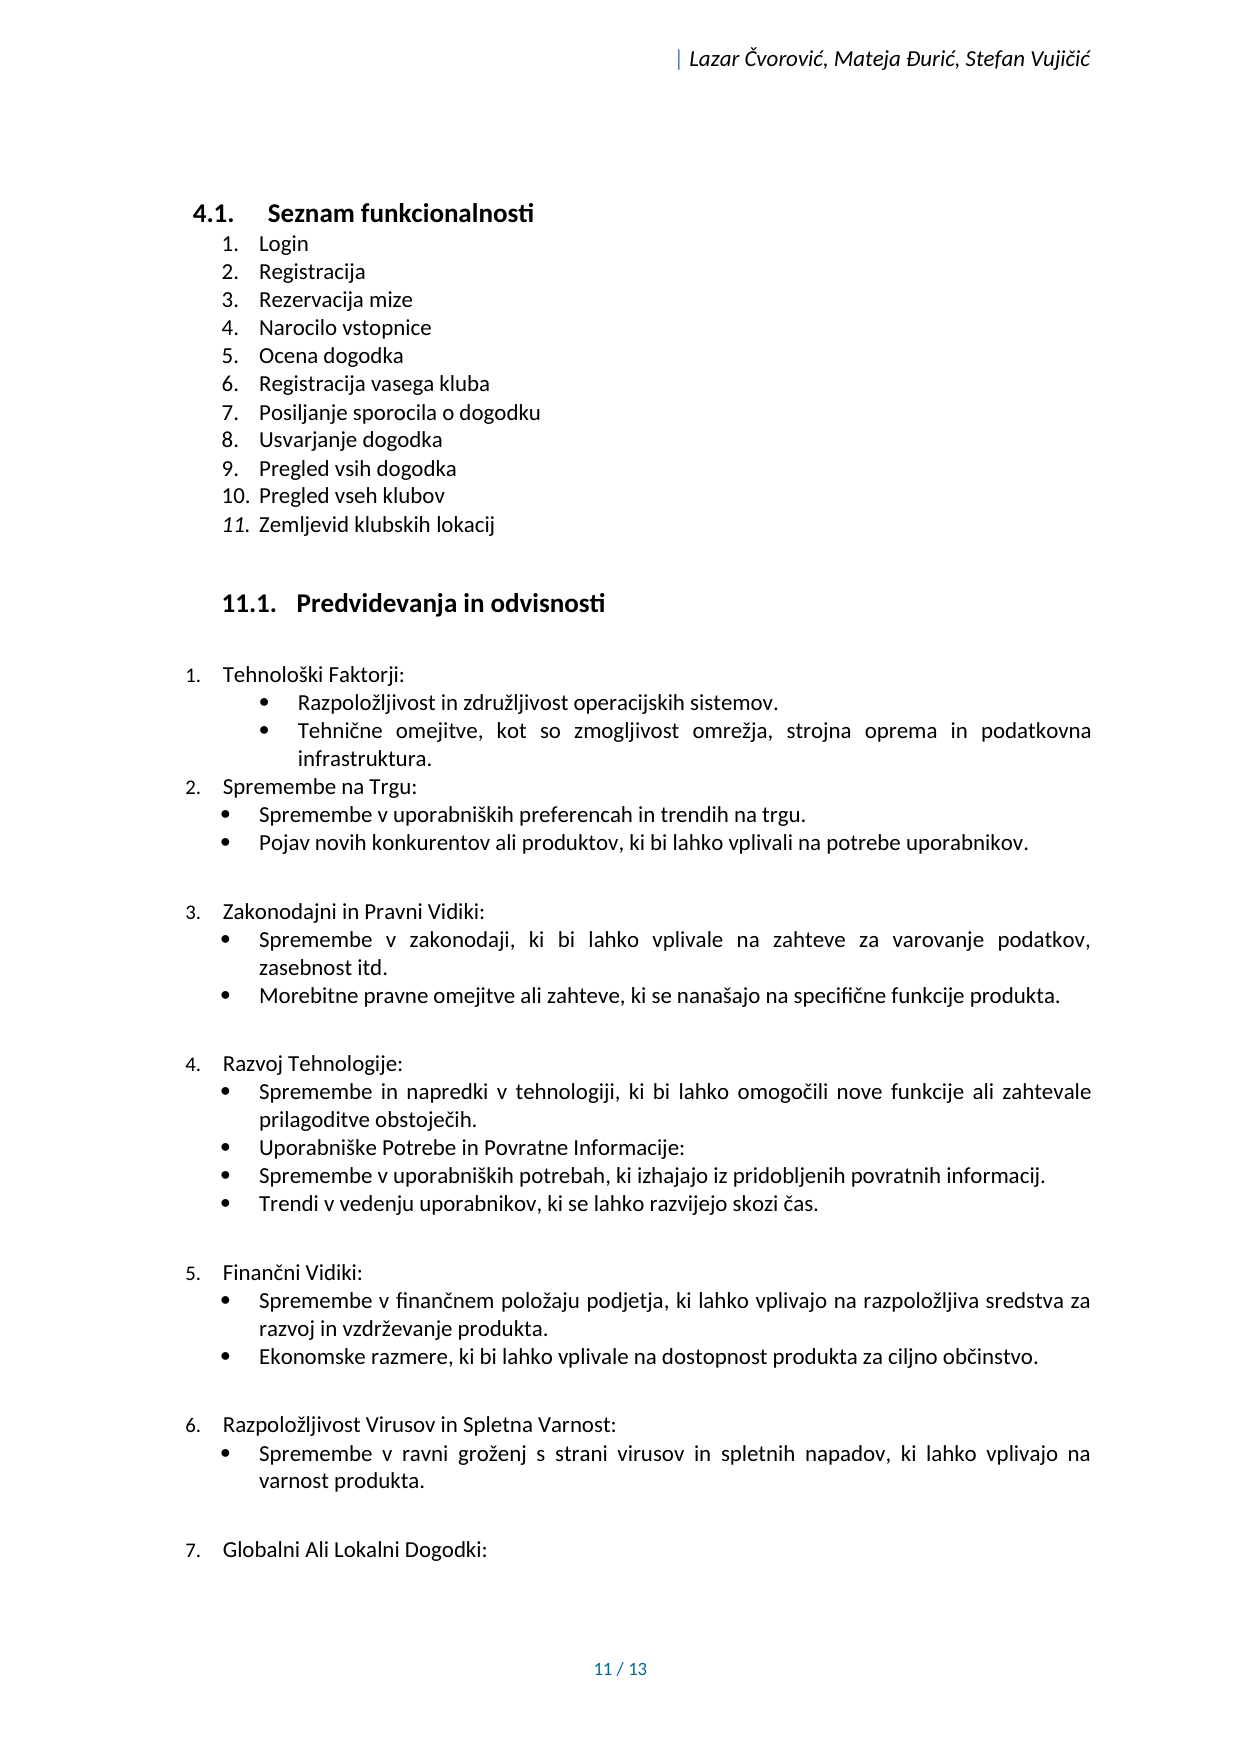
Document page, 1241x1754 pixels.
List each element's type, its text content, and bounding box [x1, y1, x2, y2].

list Rezervacija mize [221, 286, 1093, 313]
list Spremembe v ravni groženj s strani virusov in spletnih napadov, ki lahko vplivajo na varnost produkta. [221, 1439, 1093, 1495]
list Registracija vasega kluba [221, 369, 1093, 398]
subtitle Seznam funkcionalnosti [193, 196, 1093, 229]
list Tehnične omejitve, kot so zmogljivost omrežja, strojna oprema in podatkovna infrastruktura. [260, 716, 1093, 772]
list Spremembe v zakonodaji, ki bi lahko vplivale na zahteve za varovanje podatkov, zasebnost itd. [221, 925, 1093, 981]
list Login [221, 229, 1093, 257]
list Ekonomske razmere, ki bi lahko vplivale na dostopnost produkta za ciljno občinstvo. [221, 1342, 1093, 1370]
list Zakonodajni in Pravni Vidiki: [185, 897, 1093, 925]
list Spremembe na Trgu: [185, 772, 1093, 800]
list Ocena dogodka [221, 342, 1093, 369]
list Tehnološki Faktorji: [185, 660, 1093, 688]
list Pregled vsih dogodka [221, 454, 1093, 482]
list Spremembe v finančnem položaju podjetja, ki lahko vplivajo na razpoložljiva sredstva za razvoj in vzdrževanje produkta. [221, 1286, 1093, 1342]
list Pojav novih konkurentov ali produktov, ki bi lahko vplivali na potrebe uporabnikov. [221, 828, 1093, 856]
list Razpoložljivost in združljivost operacijskih sistemov. [260, 688, 1093, 716]
list Pregled vseh klubov [221, 482, 1093, 510]
subtitle Predvidevanja in odvisnosti [221, 587, 1093, 619]
list Narocilo vstopnice [221, 313, 1093, 342]
list Finančni Vidiki: [185, 1258, 1093, 1286]
list Zemljevid klubskih lokacij [221, 510, 1093, 538]
list Trendi v vedenju uporabnikov, ki se lahko razvijejo skozi čas. [221, 1189, 1093, 1217]
list Registracija [221, 257, 1093, 286]
list Usvarjanje dogodka [221, 426, 1093, 454]
list Razpoložljivost Virusov in Spletna Varnost: [185, 1411, 1093, 1439]
list Uporabniške Potrebe in Povratne Informacije: [221, 1133, 1093, 1161]
list Razvoj Tehnologije: [185, 1049, 1093, 1077]
list Spremembe v uporabniških preferencah in trendih na trgu. [221, 800, 1093, 828]
list Globalni Ali Lokalni Dogodki: [185, 1535, 1093, 1563]
list Posiljanje sporocila o dogodku [221, 398, 1093, 426]
list Morebitne pravne omejitve ali zahteve, ki se nanašajo na specifične funkcije produkta. [221, 981, 1093, 1009]
list Spremembe in napredki v tehnologiji, ki bi lahko omogočili nove funkcije ali zahtevale prilagoditve obstoječih. [221, 1077, 1093, 1133]
list Spremembe v uporabniških potrebah, ki izhajajo iz pridobljenih povratnih informacij. [221, 1161, 1093, 1189]
